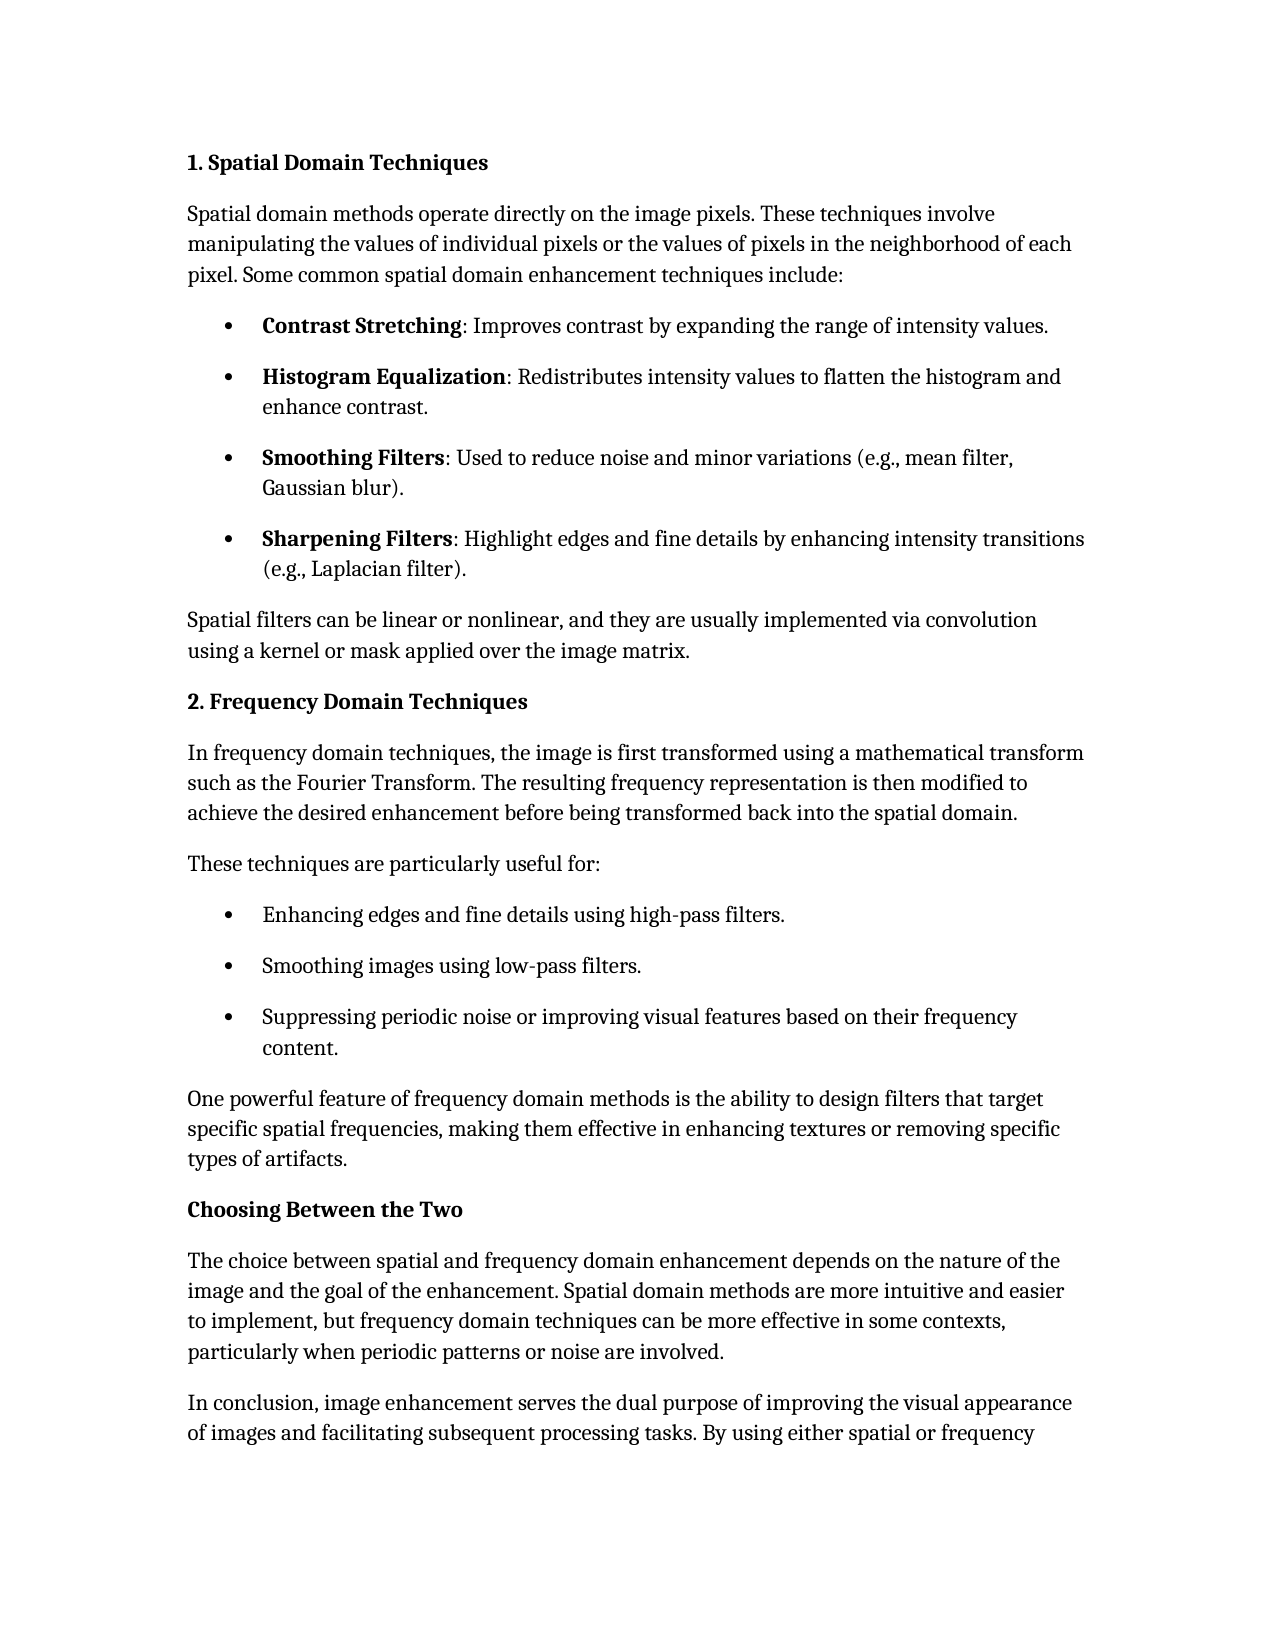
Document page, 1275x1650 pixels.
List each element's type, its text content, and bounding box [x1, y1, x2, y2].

list Smoothing Filters: Used to reduce noise and minor variations (e.g., mean filter, Gaussian blur). [225, 445, 1087, 501]
list Suppressing periodic noise or improving visual features based on their frequency content. [225, 1004, 1087, 1061]
list Histogram Equalization: Redistributes intensity values to flatten the histogram and enhance contrast. [225, 363, 1087, 420]
text The choice between spatial and frequency domain enhancement depends on the nature of the image and the goal of the enhancement. Spatial domain methods are more intuitive and easier to implement, but frequency domain techniques can be more effective in some contexts, particularly when periodic patterns or noise are involved. [187, 1248, 1087, 1365]
text 2. Frequency Domain Techniques [187, 688, 1087, 715]
list Smoothing images using low-pass filters. [225, 953, 1087, 979]
text Spatial filters can be linear or nonlinear, and they are usually implemented via convolution using a kernel or mask applied over the image matrix. [187, 607, 1087, 664]
text These techniques are particularly useful for: [187, 851, 1087, 877]
text One powerful feature of frequency domain methods is the ability to design filters that target specific spatial frequencies, making them effective in enhancing textures or removing specific types of artifacts. [187, 1085, 1087, 1172]
text Spatial domain methods operate directly on the image pixels. These techniques involve manipulating the values of individual pixels or the values of pixels in the neighborhood of each pixel. Some common spatial domain enhancement techniques include: [187, 201, 1087, 288]
list Sharpening Filters: Highlight edges and fine details by enhancing intensity transitions (e.g., Laplacian filter). [225, 526, 1087, 583]
list Contrast Stretching: Improves contrast by expanding the range of intensity values. [225, 312, 1087, 339]
text Choosing Between the Two [187, 1197, 1087, 1223]
list Enhancing edges and fine details using high-pass filters. [225, 902, 1087, 928]
text In frequency domain techniques, the image is first transformed using a mathematical transform such as the Fourier Transform. The resulting frequency representation is then modified to achieve the desired enhancement before being transformed back into the spatial domain. [187, 739, 1087, 826]
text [187, 1389, 1087, 1446]
text 1. Spatial Domain Techniques [187, 150, 1087, 176]
